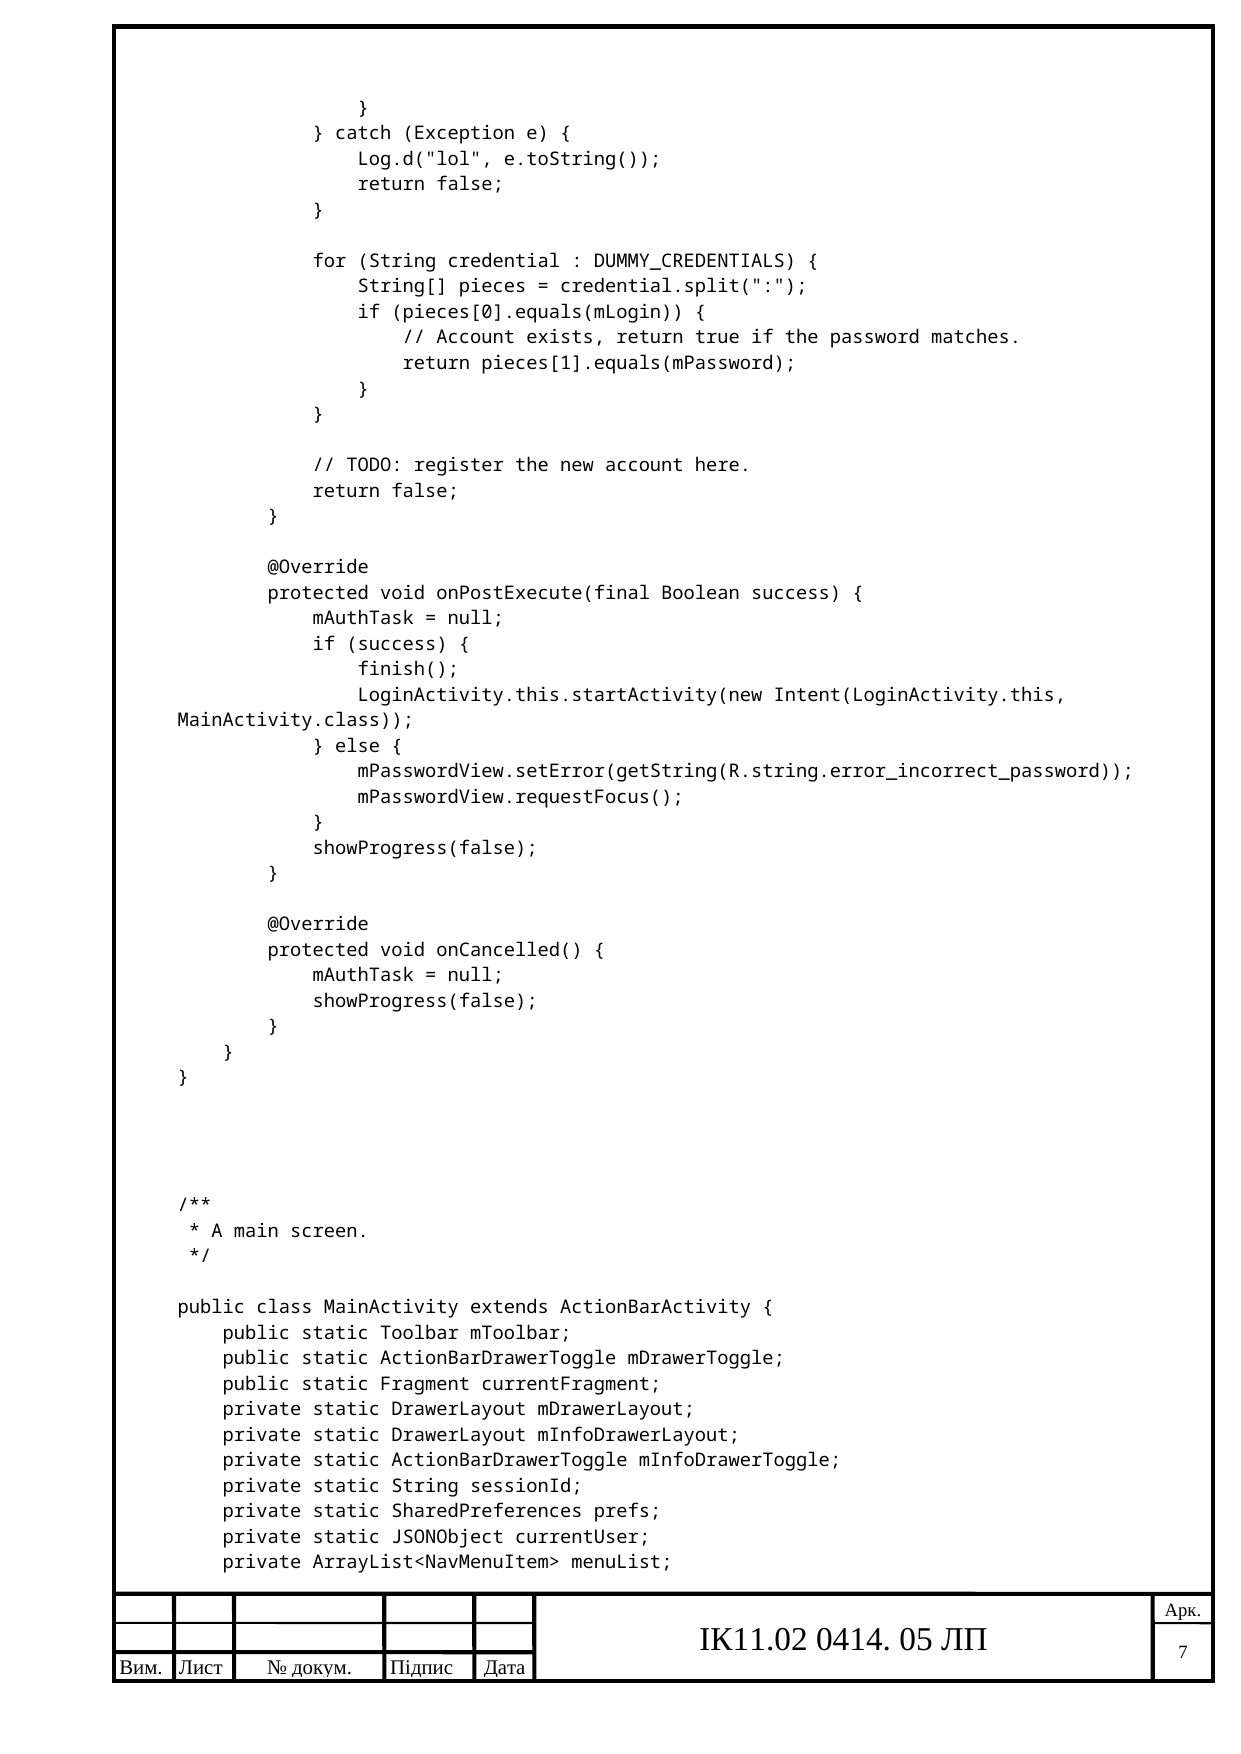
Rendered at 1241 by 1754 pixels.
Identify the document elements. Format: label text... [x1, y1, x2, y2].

text private static SharedPreferences prefs; [177, 1498, 1166, 1523]
text public static ActionBarDrawerToggle mDrawerToggle; [177, 1344, 1166, 1370]
text private static JSONObject currentUser; [177, 1523, 1166, 1549]
text finish(); [177, 656, 1166, 681]
text return false; [177, 477, 1166, 502]
text @Override [177, 553, 1166, 579]
text showProgress(false); [177, 987, 1166, 1013]
text } [177, 400, 1166, 426]
text } [177, 502, 1166, 528]
text for (String credential : DUMMY_CREDENTIALS) { [177, 247, 1166, 273]
text private static String sessionId; [177, 1472, 1166, 1498]
text @Override [177, 911, 1166, 936]
text } else { [177, 732, 1166, 758]
text private static DrawerLayout mDrawerLayout; [177, 1396, 1166, 1421]
text // TODO: register the new account here. [177, 451, 1166, 477]
text mAuthTask = null; [177, 604, 1166, 630]
text } [177, 809, 1166, 834]
text public class MainActivity extends ActionBarActivity { [177, 1293, 1166, 1319]
text return pieces[1].equals(mPassword); [177, 349, 1166, 375]
text private ArrayList<NavMenuItem> menuList; [177, 1549, 1166, 1574]
text } [177, 196, 1166, 222]
text } [177, 1013, 1166, 1038]
text if (pieces[0].equals(mLogin)) { [177, 298, 1166, 324]
text } [177, 1064, 1166, 1089]
text return false; [177, 171, 1166, 196]
text protected void onPostExecute(final Boolean success) { [177, 579, 1166, 604]
text LoginActivity.this.startActivity(new Intent(LoginActivity.this, MainActivity.class)); [177, 681, 1166, 732]
text } catch (Exception e) { [177, 119, 1166, 145]
text mPasswordView.requestFocus(); [177, 783, 1166, 809]
text private static ActionBarDrawerToggle mInfoDrawerToggle; [177, 1447, 1166, 1472]
text } [177, 94, 1166, 119]
text mAuthTask = null; [177, 962, 1166, 987]
text showProgress(false); [177, 834, 1166, 860]
text } [177, 860, 1166, 885]
text protected void onCancelled() { [177, 936, 1166, 962]
text * A main screen. [177, 1217, 1166, 1242]
text private static DrawerLayout mInfoDrawerLayout; [177, 1421, 1166, 1447]
text } [177, 1038, 1166, 1064]
text public static Fragment currentFragment; [177, 1370, 1166, 1396]
text /** [177, 1191, 1166, 1217]
text } [177, 375, 1166, 400]
text if (success) { [177, 630, 1166, 656]
text String[] pieces = credential.split(":"); [177, 273, 1166, 298]
text Log.d("lol", e.toString()); [177, 145, 1166, 171]
text mPasswordView.setError(getString(R.string.error_incorrect_password)); [177, 758, 1166, 783]
text public static Toolbar mToolbar; [177, 1319, 1166, 1344]
text // Account exists, return true if the password matches. [177, 324, 1166, 349]
text */ [177, 1242, 1166, 1268]
